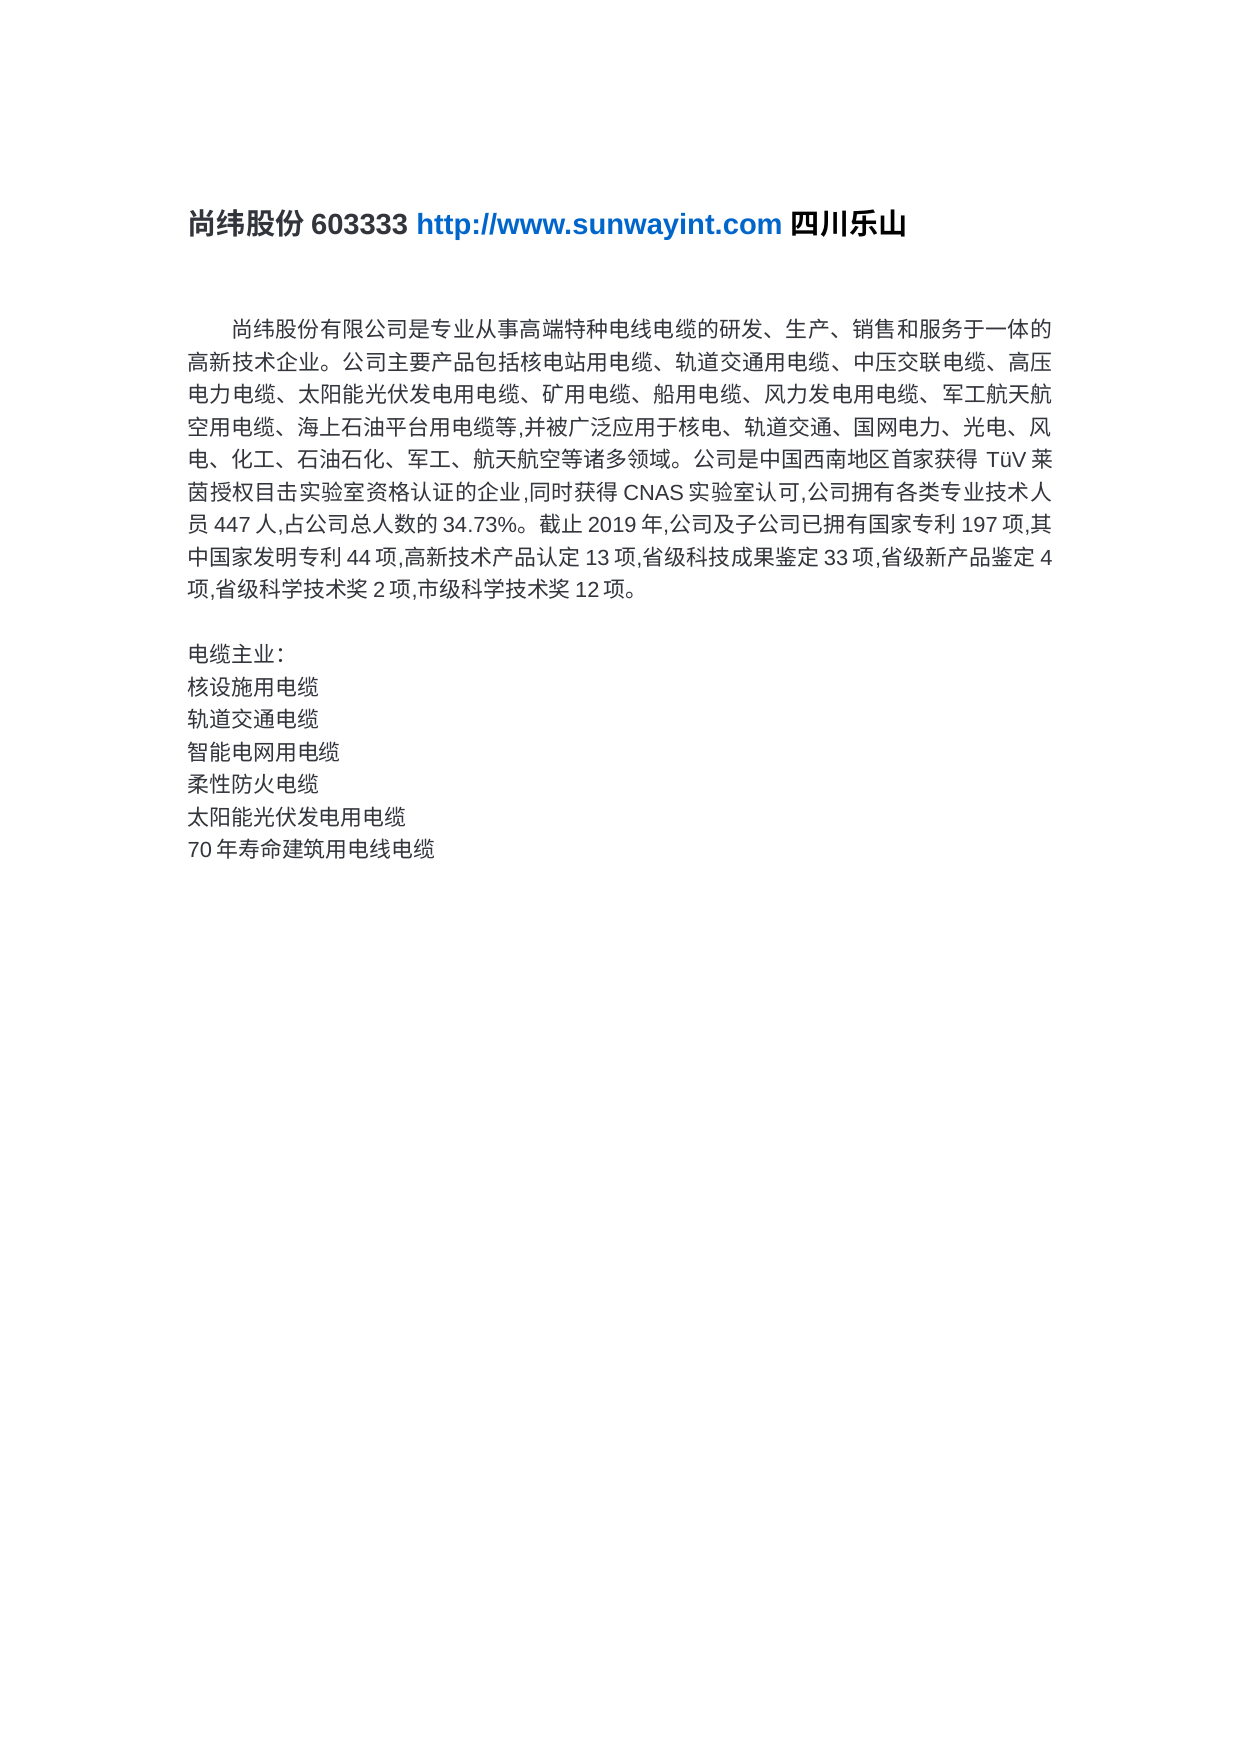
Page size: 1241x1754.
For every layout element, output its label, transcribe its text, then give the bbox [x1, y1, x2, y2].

text 电缆主业： [187, 637, 1053, 669]
text 核设施用电缆 [187, 669, 1053, 702]
subtitle 尚纬股份 603333 http://www.sunwayint.com 四川乐山 [187, 189, 1053, 254]
text 太阳能光伏发电用电缆 [187, 799, 1053, 832]
text 柔性防火电缆 [187, 767, 1053, 799]
text 尚纬股份有限公司是专业从事高端特种电线电缆的研发、生产、销售和服务于一体的高新技术企业。公司主要产品包括核电站用电缆、轨道交通用电缆、中压交联电缆、高压电力电缆、太阳能光伏发电用电缆、矿用电缆、船用电缆、风力发电用电缆、军工航天航空用电缆、海上石油平台用电缆等,并被广泛应用于核电、轨道交通、国网电力、光电、风电、化工、石油石化、军工、航天航空等诸多领域。公司是中国西南地区首家获得TüV莱茵授权目击实验室资格认证的企业,同时获得CNAS实验室认可,公司拥有各类专业技术人员447人,占公司总人数的34.73%。截止2019年,公司及子公司已拥有国家专利197项,其中国家发明专利44项,高新技术产品认定13项,省级科技成果鉴定33项,省级新产品鉴定4项,省级科学技术奖2项,市级科学技术奖12项。 [187, 312, 1053, 604]
text 轨道交通电缆 [187, 702, 1053, 734]
text 智能电网用电缆 [187, 734, 1053, 767]
text 70年寿命建筑用电线电缆 [187, 832, 1053, 864]
